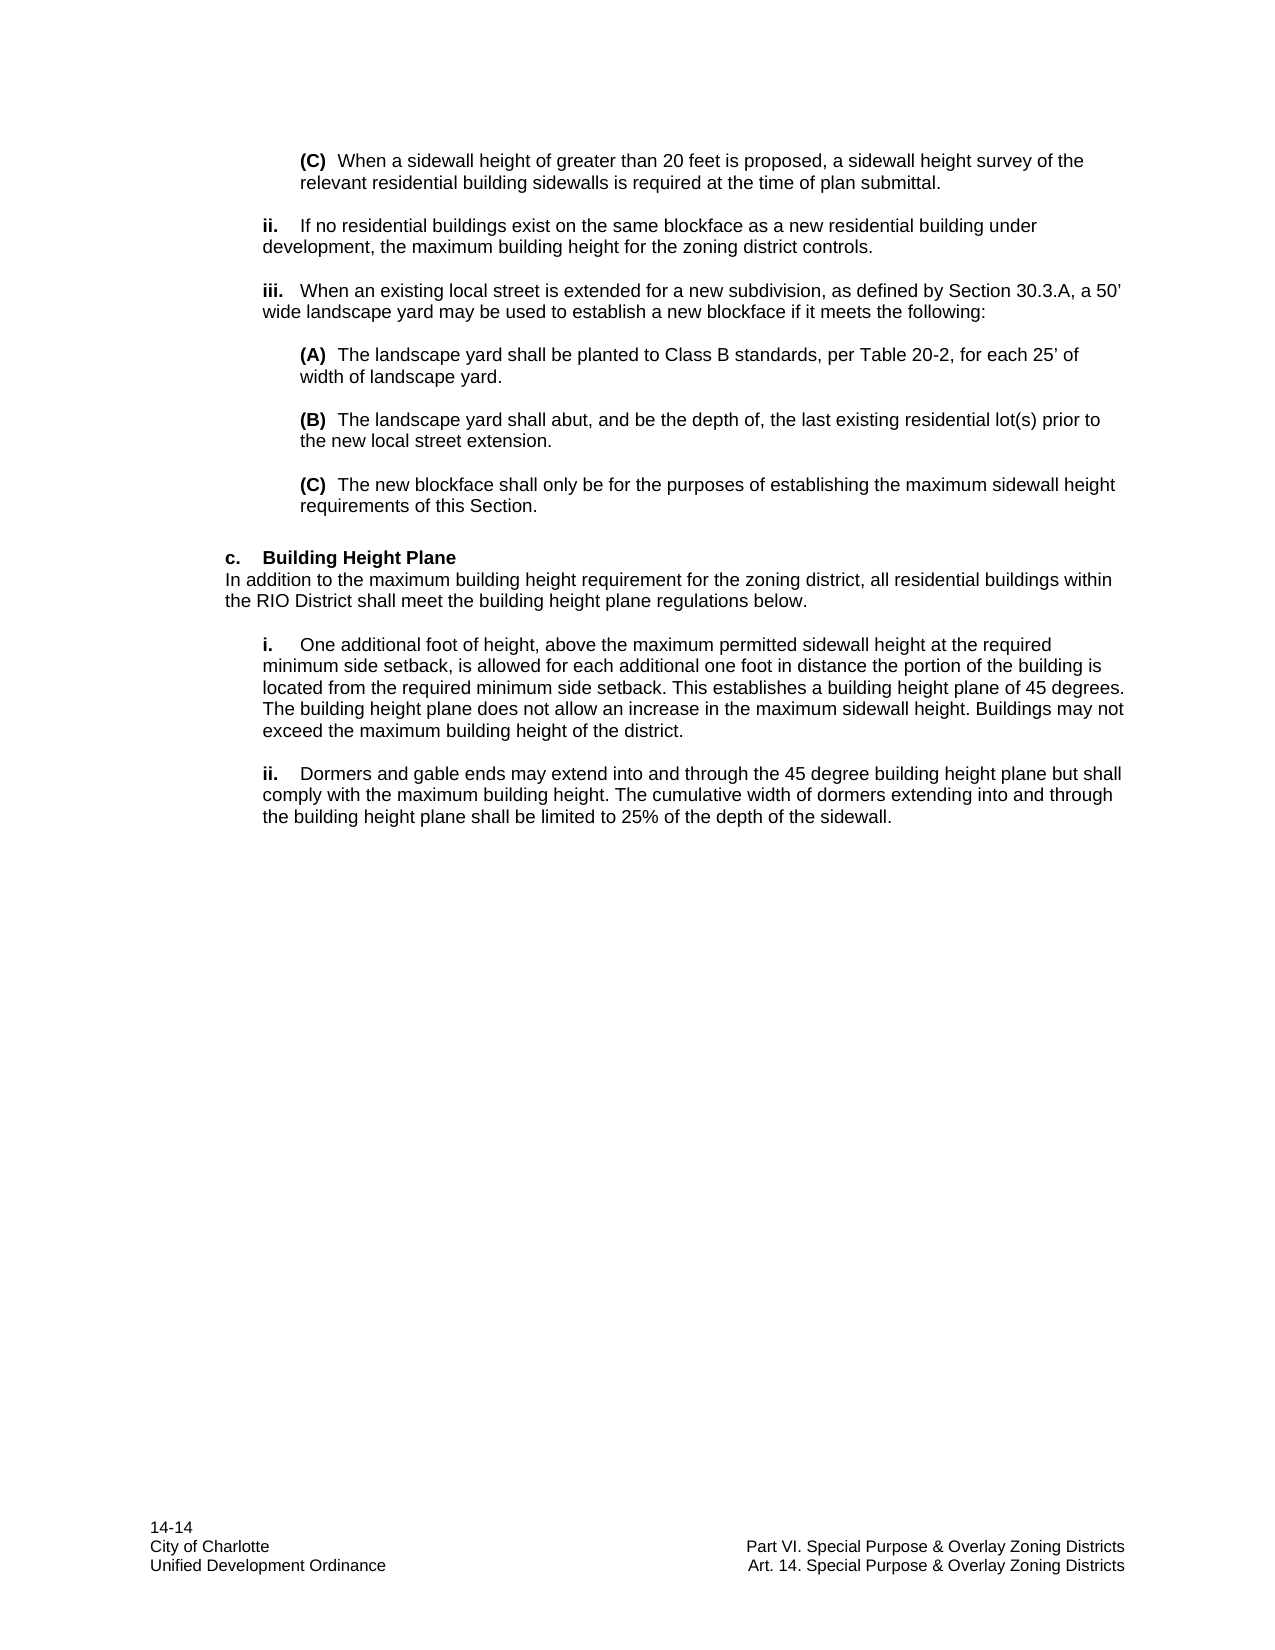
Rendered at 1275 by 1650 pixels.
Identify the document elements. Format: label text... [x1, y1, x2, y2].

text iii. When an existing local street is extended for a new subdivision, as defined by Section 30.3.A, a 50’ wide landscape yard may be used to establish a new blockface if it meets the following: [262, 279, 1125, 322]
text (C) The new blockface shall only be for the purposes of establishing the maximum sidewall height requirements of this Section. [300, 473, 1125, 517]
text ii. Dormers and gable ends may extend into and through the 45 degree building height plane but shall comply with the maximum building height. The cumulative width of dormers extending into and through the building height plane shall be limited to 25% of the depth of the sidewall. [262, 763, 1125, 827]
text ii. If no residential buildings exist on the same blockface as a new residential building under development, the maximum building height for the zoning district controls. [262, 215, 1125, 258]
text i. One additional foot of height, above the maximum permitted sidewall height at the required minimum side setback, is allowed for each additional one foot in distance the portion of the building is located from the required minimum side setback. This establishes a building height plane of 45 degrees. The building height plane does not allow an increase in the maximum sidewall height. Buildings may not exceed the maximum building height of the district. [262, 633, 1125, 741]
text (B) The landscape yard shall abut, and be the depth of, the last existing residential lot(s) prior to the new local street extension. [300, 409, 1125, 452]
text In addition to the maximum building height requirement for the zoning district, all residential buildings within the RIO District shall meet the building height plane regulations below. [225, 569, 1125, 612]
text c. Building Height Plane [225, 547, 1125, 569]
text (C) When a sidewall height of greater than 20 feet is proposed, a sidewall height survey of the relevant residential building sidewalls is required at the time of plan submittal. [300, 150, 1125, 193]
text (A) The landscape yard shall be planted to Class B standards, per Table 20-2, for each 25’ of width of landscape yard. [262, 344, 1125, 387]
